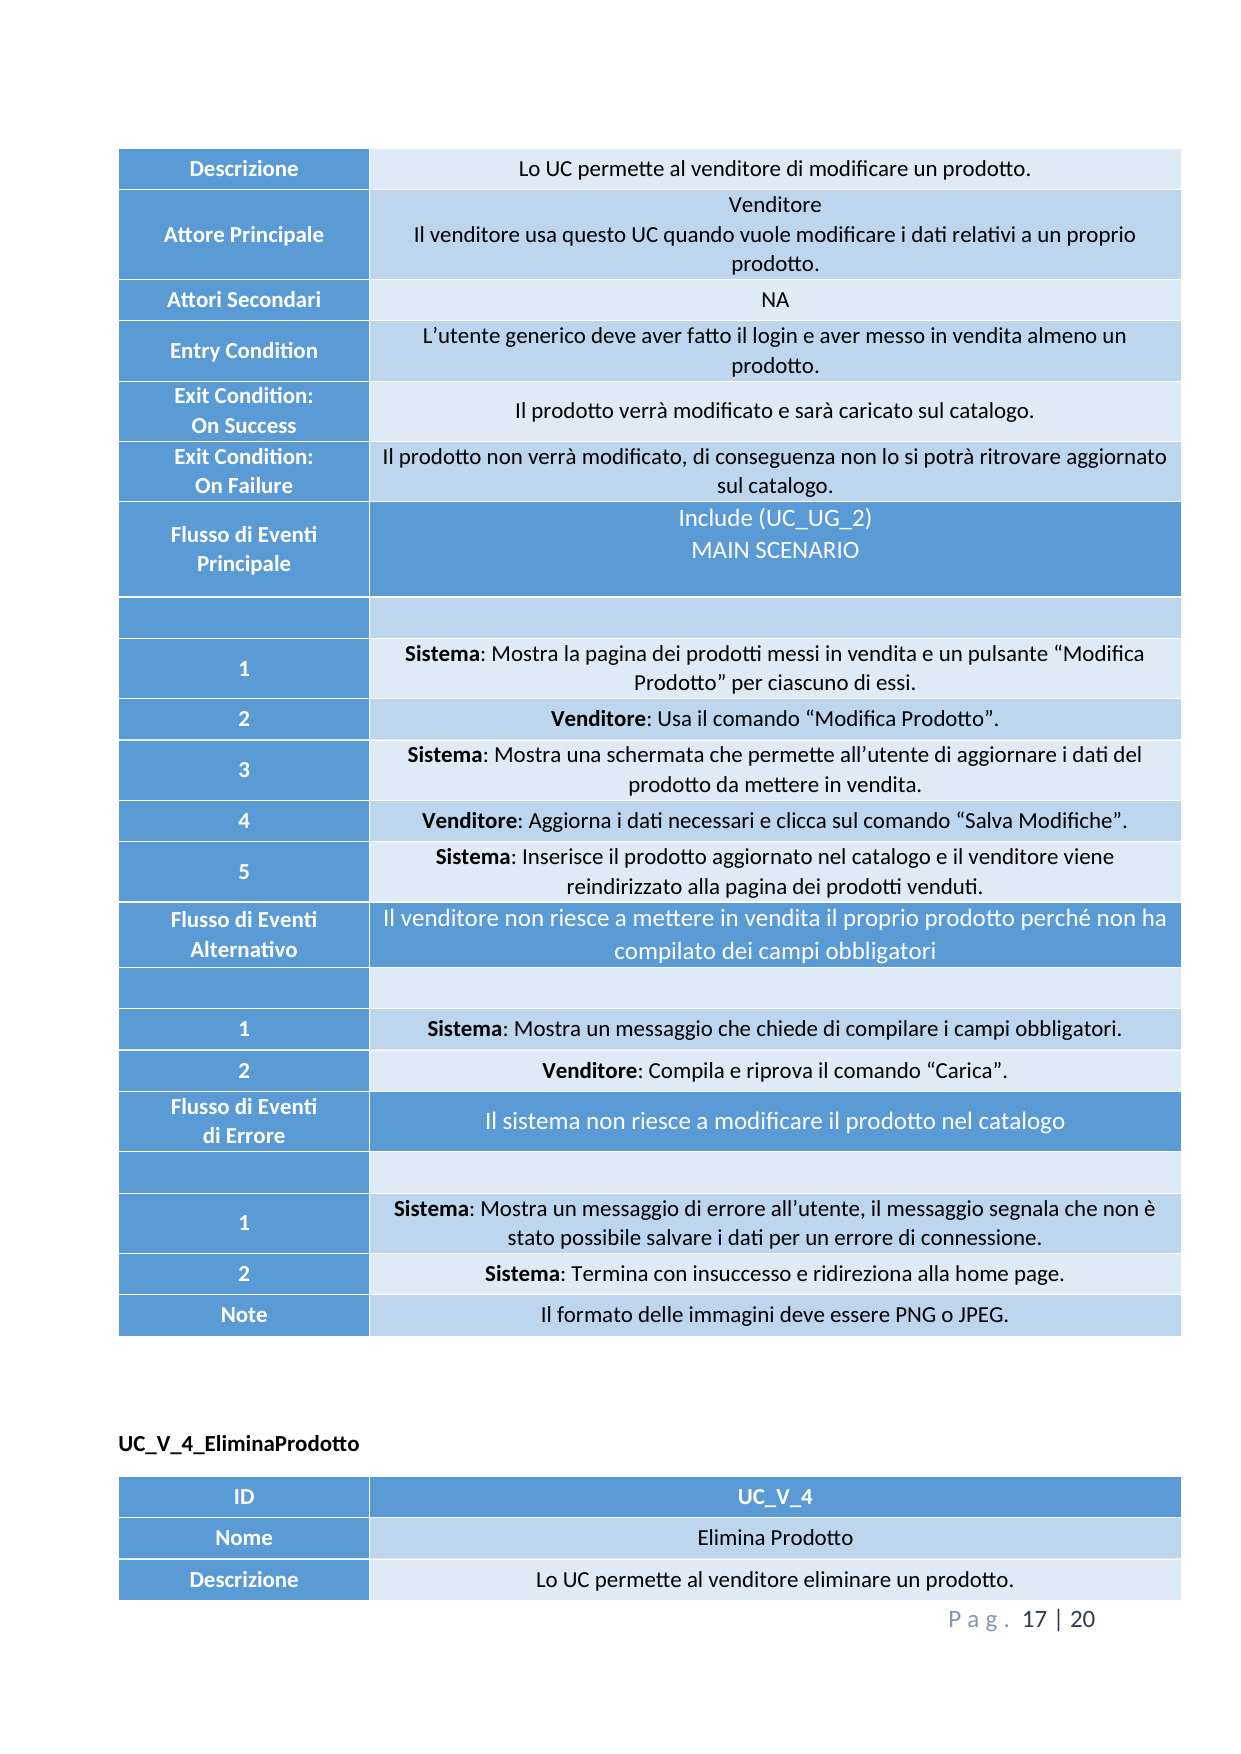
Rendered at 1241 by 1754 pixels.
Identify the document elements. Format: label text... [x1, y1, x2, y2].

table_cell [370, 598, 1181, 638]
table_cell 5 [119, 842, 369, 901]
table_header UC_V_4 [370, 1477, 1181, 1517]
table_cell Il prodotto non verrà modificato, di conseguenza non lo si potrà ritrovare aggiornato sul catalogo. [370, 442, 1181, 501]
table_cell Sistema: Mostra un messaggio di errore all’utente, il messaggio segnala che non è stato possibile salvare i dati per un errore di connessione. [370, 1194, 1181, 1253]
table_cell Note [119, 1295, 369, 1336]
table_cell Venditore Il venditore usa questo UC quando vuole modificare i dati relativi a un proprio prodotto. [370, 190, 1181, 279]
table_cell 1 [119, 1009, 369, 1049]
table_cell Venditore: Compila e riprova il comando “Carica”. [370, 1051, 1181, 1091]
table_cell Entry Condition [119, 321, 369, 381]
table_cell 4 [119, 801, 369, 841]
table_cell Sistema: Mostra un messaggio che chiede di compilare i campi obbligatori. [370, 1009, 1181, 1049]
table_cell Il formato delle immagini deve essere PNG o JPEG. [370, 1295, 1181, 1336]
table_cell Exit Condition: On Success [119, 382, 369, 441]
table_cell Il prodotto verrà modificato e sarà caricato sul catalogo. [370, 382, 1181, 441]
table_cell 2 [119, 699, 369, 739]
table_header ID [119, 1477, 369, 1517]
table_cell NA [370, 280, 1181, 320]
table_cell 2 [119, 1051, 369, 1091]
text UC_V_4_EliminaProdotto [118, 1429, 1122, 1457]
table_cell [119, 1152, 369, 1193]
table_cell Attore Principale [119, 190, 369, 279]
table_cell Nome [119, 1518, 369, 1558]
table_cell 3 [119, 741, 369, 800]
table_cell [119, 968, 369, 1008]
table_cell Elimina Prodotto [370, 1518, 1181, 1558]
table_cell Venditore: Aggiorna i dati necessari e clicca sul comando “Salva Modifiche”. [370, 801, 1181, 841]
table_cell Il sistema non riesce a modificare il prodotto nel catalogo [370, 1092, 1181, 1151]
table_cell Sistema: Mostra la pagina dei prodotti messi in vendita e un pulsante “Modifica Prodotto” per ciascuno di essi. [370, 639, 1181, 698]
table_cell 1 [119, 1194, 369, 1253]
table_cell L’utente generico deve aver fatto il login e aver messo in vendita almeno un prodotto. [370, 321, 1181, 381]
table_cell Flusso di Eventi di Errore [119, 1092, 369, 1151]
table_cell Descrizione [119, 149, 369, 189]
table_cell 2 [119, 1254, 369, 1294]
table_cell Flusso di Eventi Alternativo [119, 903, 369, 967]
table_cell Lo UC permette al venditore eliminare un prodotto. [370, 1560, 1181, 1600]
table_cell Lo UC permette al venditore di modificare un prodotto. [370, 149, 1181, 189]
table_cell Sistema: Termina con insuccesso e ridireziona alla home page. [370, 1254, 1181, 1294]
table_cell 1 [119, 639, 369, 698]
table_cell Venditore: Usa il comando “Modifica Prodotto”. [370, 699, 1181, 739]
table_cell Sistema: Inserisce il prodotto aggiornato nel catalogo e il venditore viene reindirizzato alla pagina dei prodotti venduti. [370, 842, 1181, 901]
table_cell Il venditore non riesce a mettere in vendita il proprio prodotto perché non ha compilato dei campi obbligatori [370, 903, 1181, 967]
table_cell Include (UC_UG_2) MAIN SCENARIO [370, 502, 1181, 596]
table_cell [119, 598, 369, 638]
table_cell Sistema: Mostra una schermata che permette all’utente di aggiornare i dati del prodotto da mettere in vendita. [370, 741, 1181, 800]
table_cell Attori Secondari [119, 280, 369, 320]
table_cell Exit Condition: On Failure [119, 442, 369, 501]
table_cell [370, 1152, 1181, 1193]
table_cell Descrizione [119, 1560, 369, 1600]
table_cell [370, 968, 1181, 1008]
table_cell Flusso di Eventi Principale [119, 502, 369, 596]
